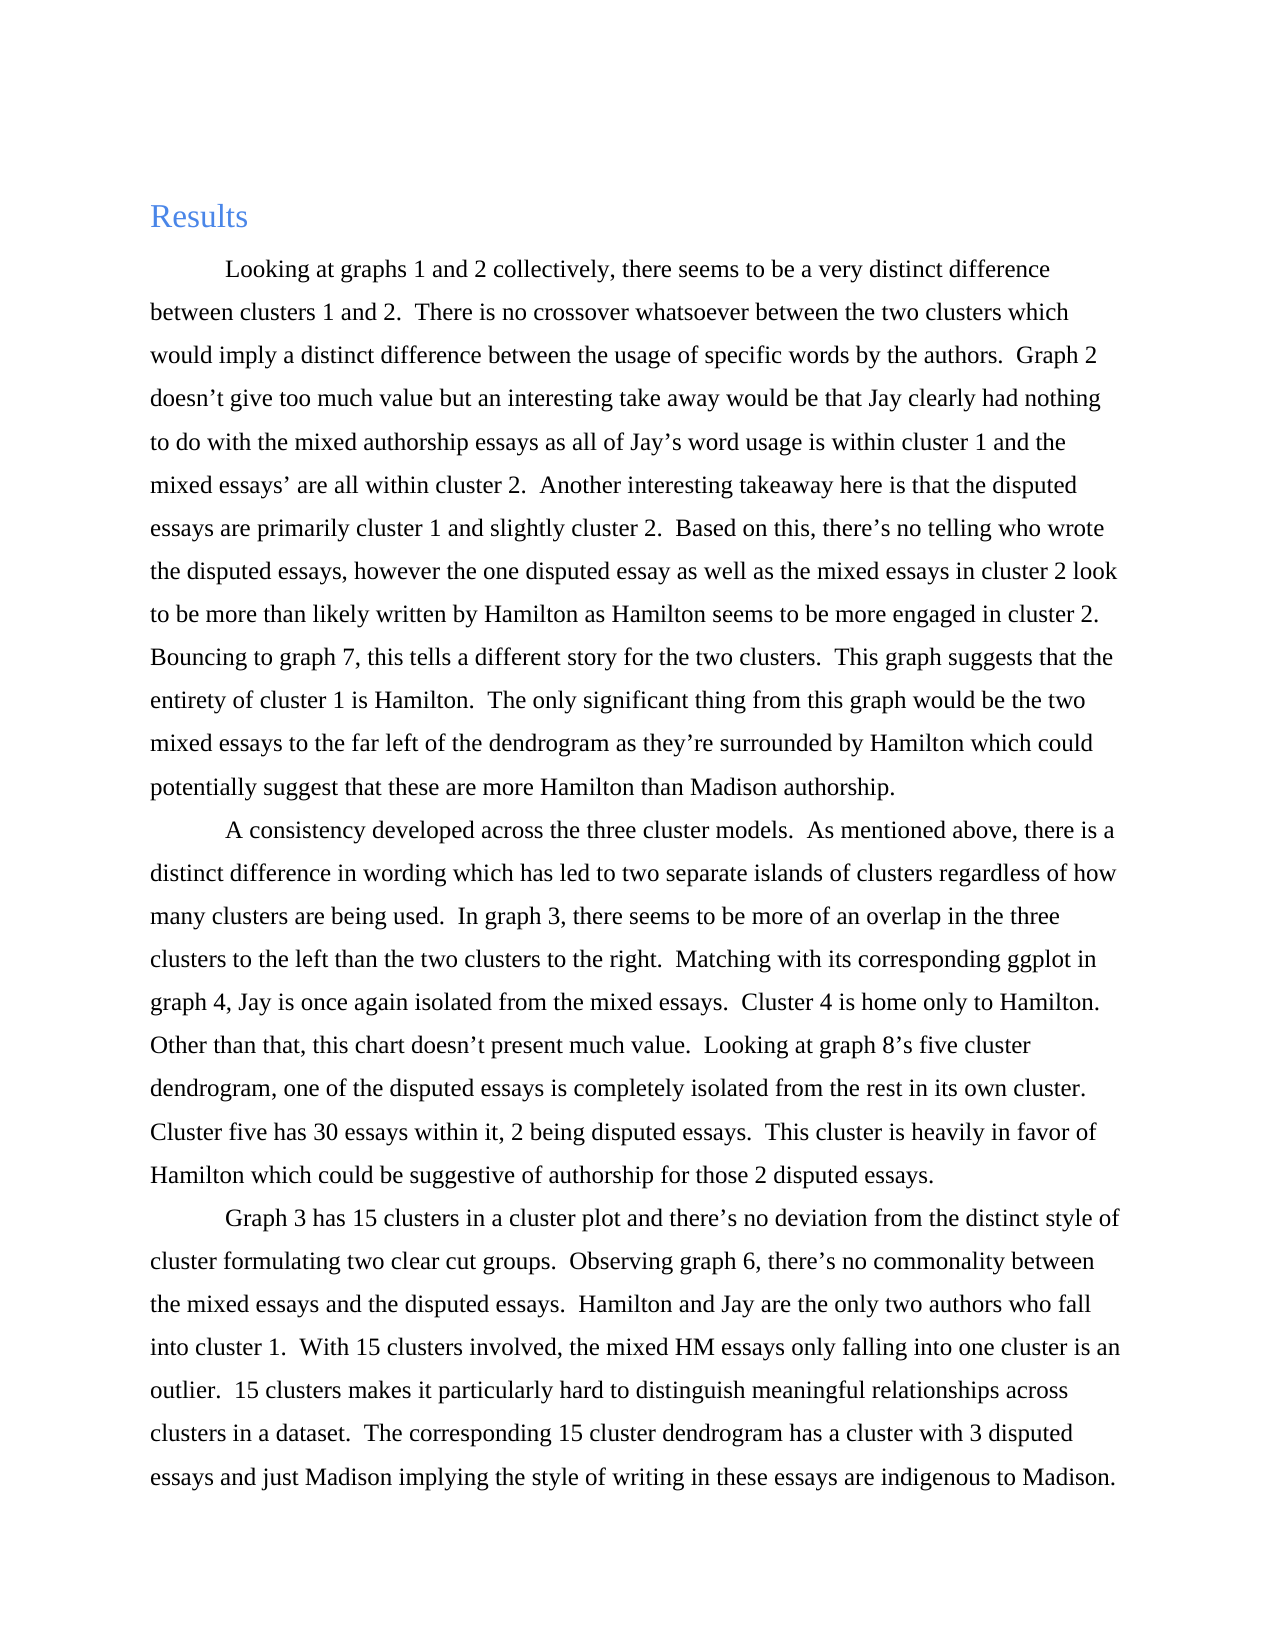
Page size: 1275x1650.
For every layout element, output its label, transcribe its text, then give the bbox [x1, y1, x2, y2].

text Looking at graphs 1 and 2 collectively, there seems to be a very distinct difference between clusters 1 and 2. There is no crossover whatsoever between the two clusters which would imply a distinct difference between the usage of specific words by the authors. Graph 2 doesn’t give too much value but an interesting take away would be that Jay clearly had nothing to do with the mixed authorship essays as all of Jay’s word usage is within cluster 1 and the mixed essays’ are all within cluster 2. Another interesting takeaway here is that the disputed essays are primarily cluster 1 and slightly cluster 2. Based on this, there’s no telling who wrote the disputed essays, however the one disputed essay as well as the mixed essays in cluster 2 look to be more than likely written by Hamilton as Hamilton seems to be more engaged in cluster 2. Bouncing to graph 7, this tells a different story for the two clusters. This graph suggests that the entirety of cluster 1 is Hamilton. The only significant thing from this graph would be the two mixed essays to the far left of the dendrogram as they’re surrounded by Hamilton which could potentially suggest that these are more Hamilton than Madison authorship. [150, 254, 1125, 800]
text A consistency developed across the three cluster models. As mentioned above, there is a distinct difference in wording which has led to two separate islands of clusters regardless of how many clusters are being used. In graph 3, there seems to be more of an overlap in the three clusters to the left than the two clusters to the right. Matching with its corresponding ggplot in graph 4, Jay is once again isolated from the mixed essays. Cluster 4 is home only to Hamilton. Other than that, this chart doesn’t present much value. Looking at graph 8’s five cluster dendrogram, one of the disputed essays is completely isolated from the rest in its own cluster. Cluster five has 30 essays within it, 2 being disputed essays. This cluster is heavily in favor of Hamilton which could be suggestive of authorship for those 2 disputed essays. [150, 815, 1125, 1188]
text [150, 1203, 1125, 1490]
text Results [150, 197, 1125, 235]
